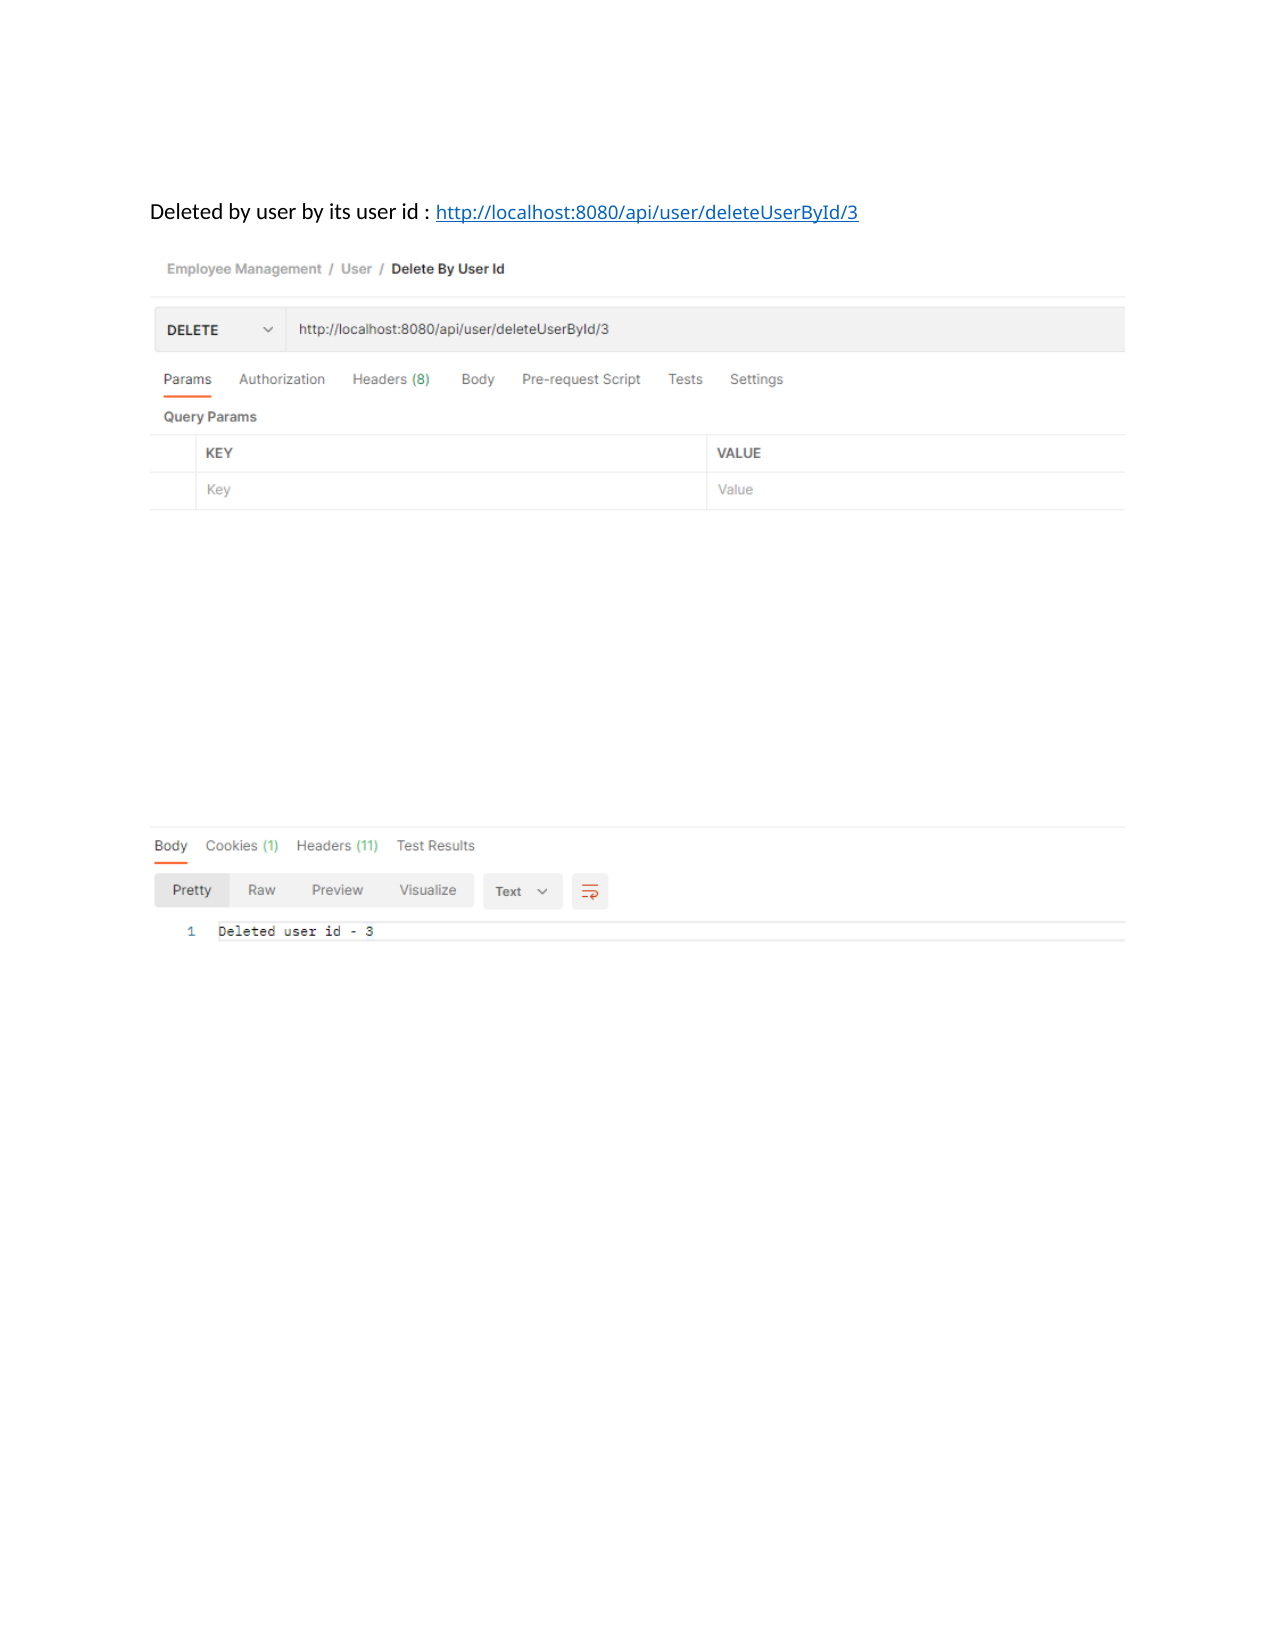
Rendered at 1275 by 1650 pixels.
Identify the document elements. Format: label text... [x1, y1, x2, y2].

picture [150, 243, 1125, 1061]
text Deleted by user by its user id : http://localhost:8080/api/user/deleteUserById/3 [150, 197, 1125, 225]
